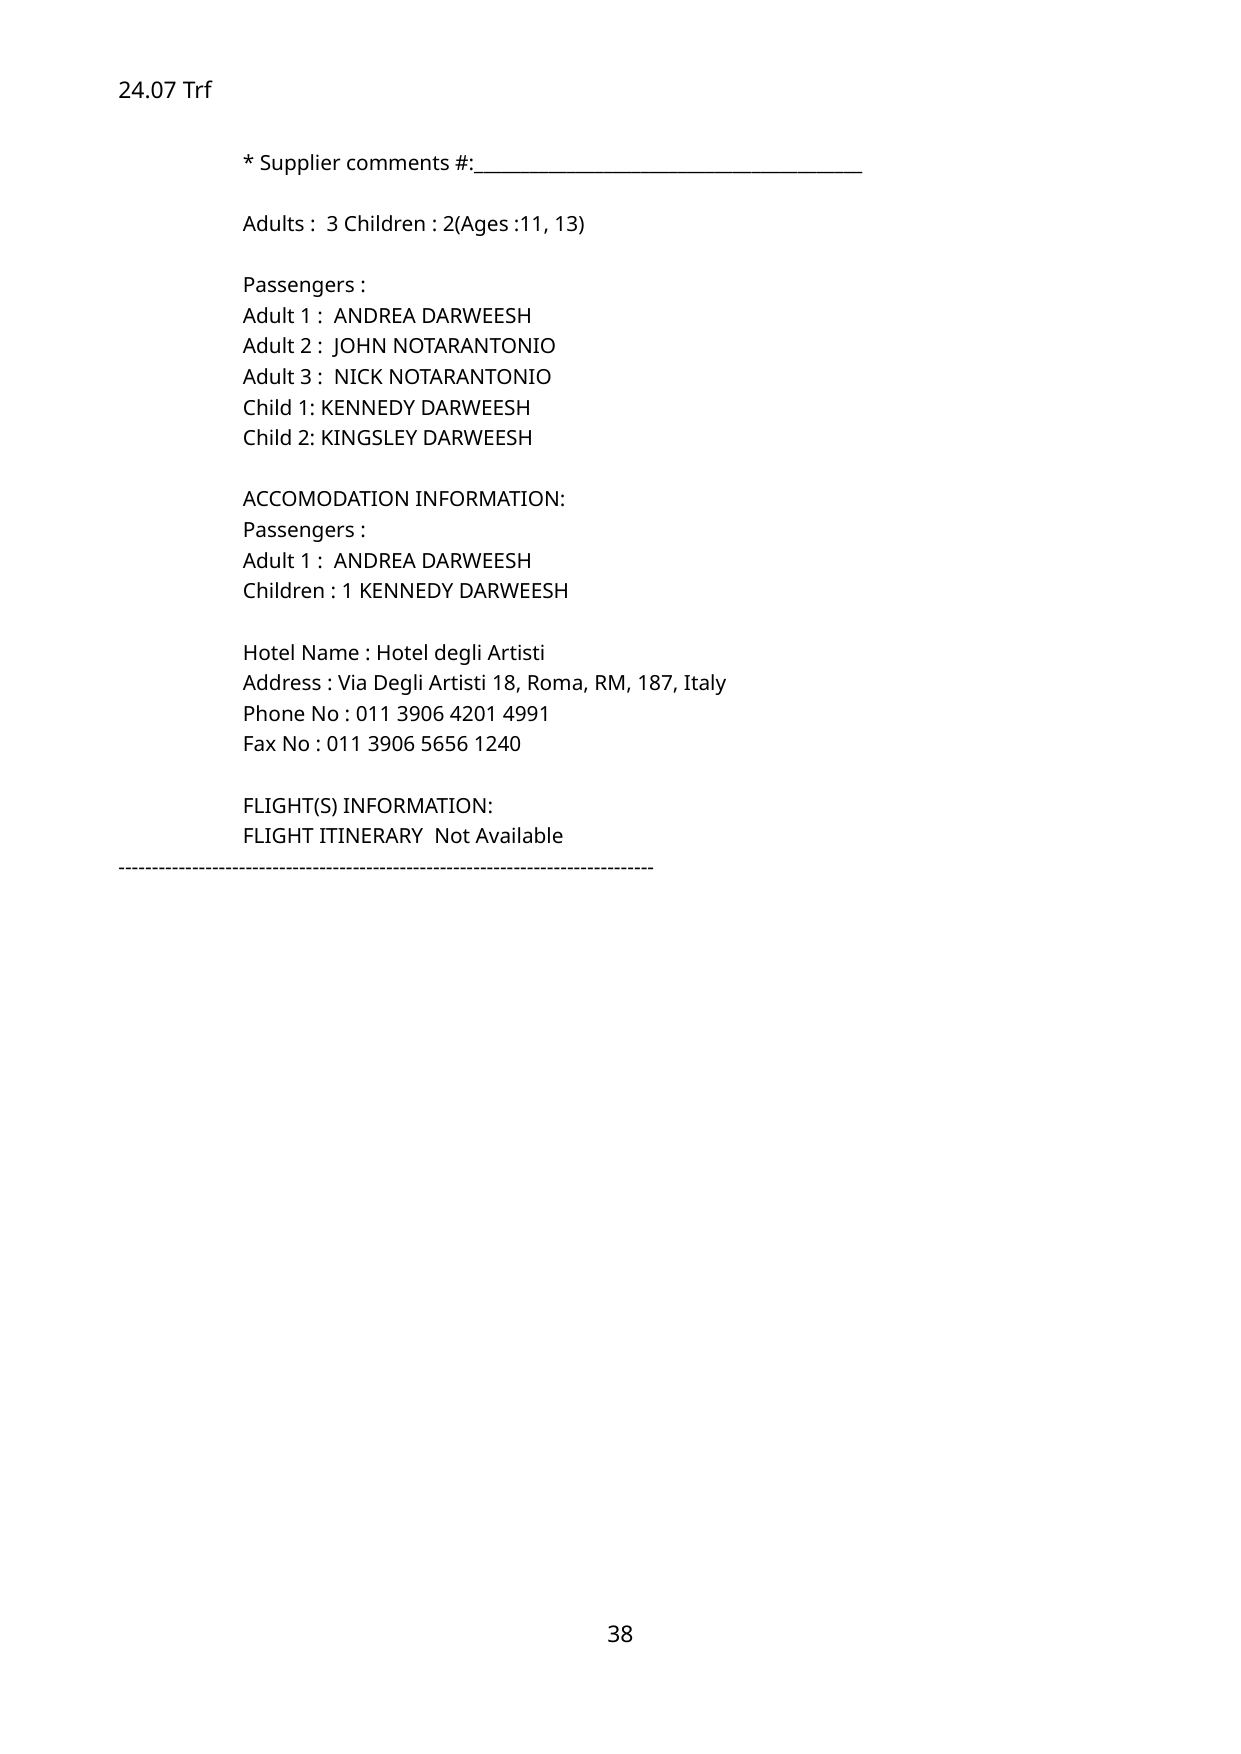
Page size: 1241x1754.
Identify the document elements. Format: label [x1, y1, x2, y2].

text [118, 148, 1122, 880]
